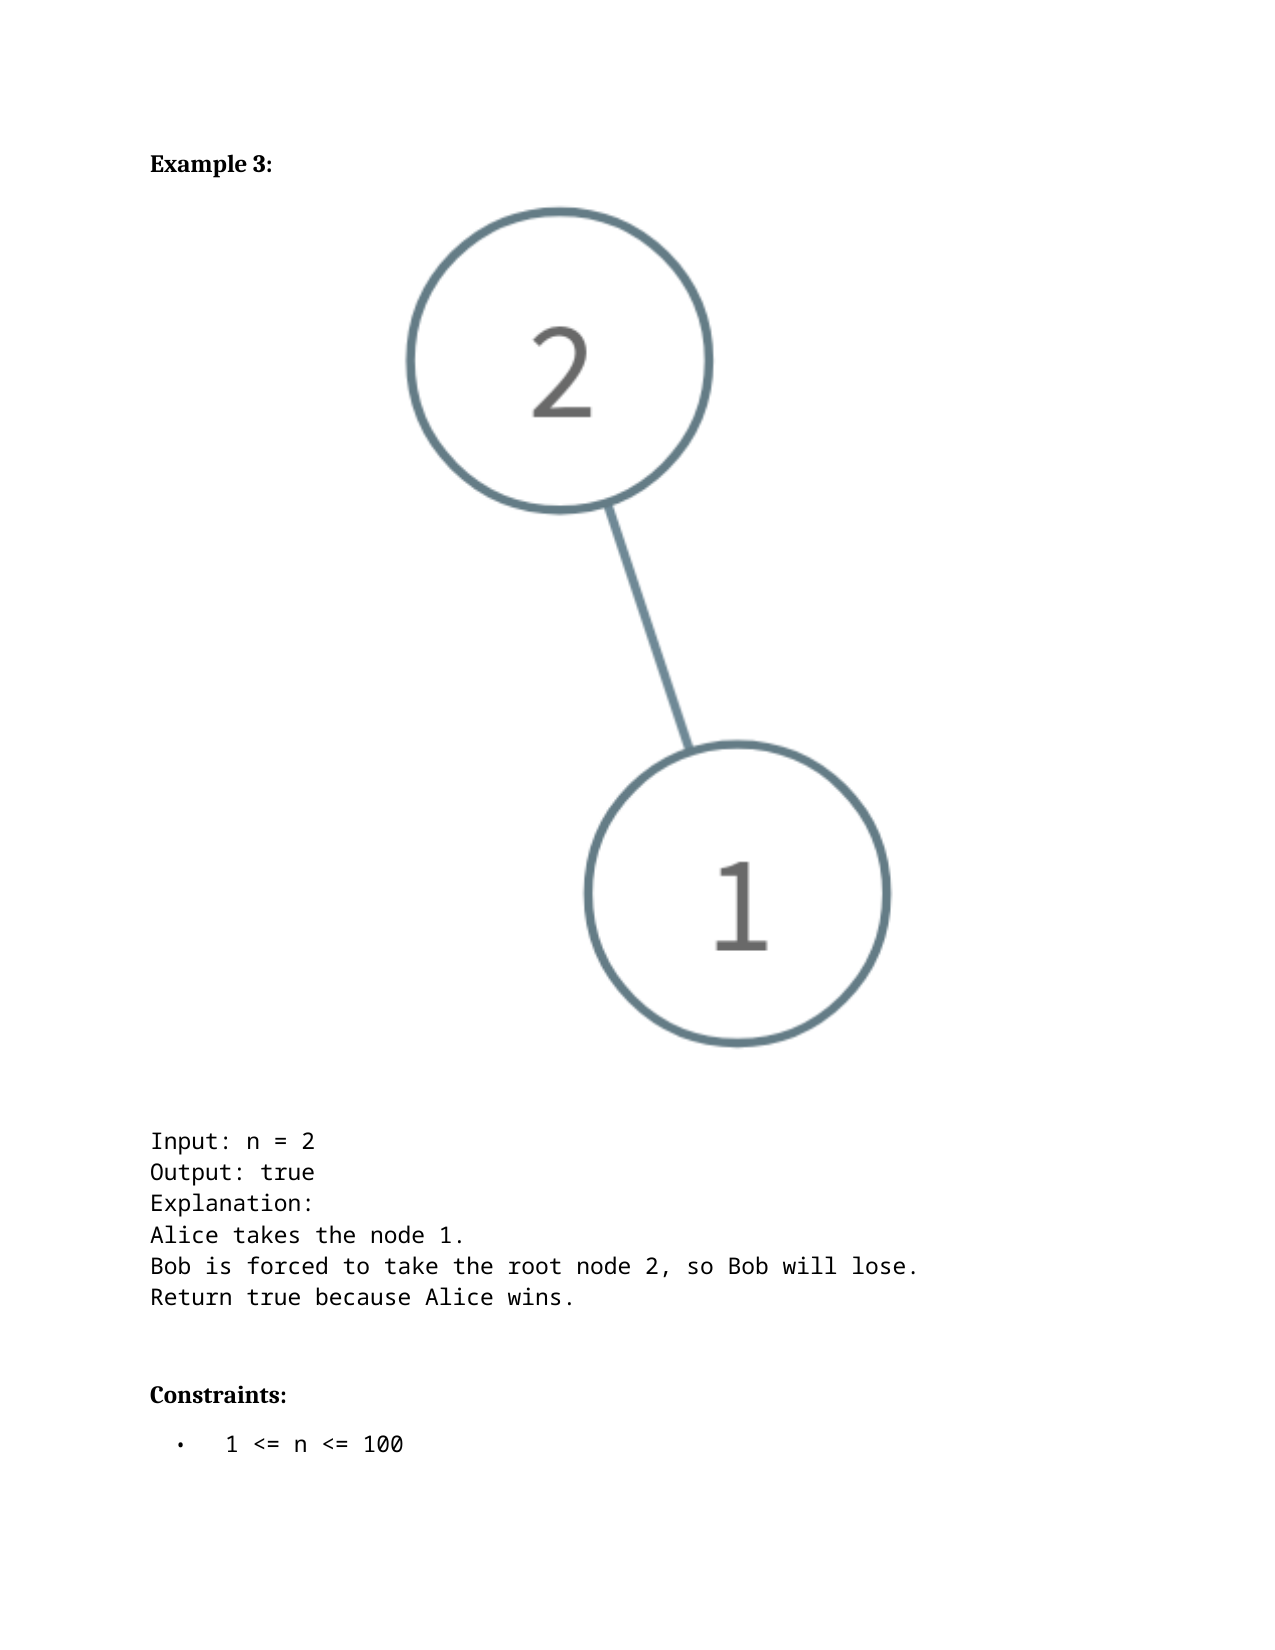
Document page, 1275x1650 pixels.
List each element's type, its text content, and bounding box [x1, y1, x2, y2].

list 1 <= n <= 100 [175, 1428, 1125, 1459]
text Constraints: [150, 1381, 1125, 1409]
picture [168, 178, 1044, 1106]
text Input: n = 2 Output: true Explanation: Alice takes the node 1. Bob is forced to take the root node 2, so Bob will lose. Return true because Alice wins. [150, 1125, 1125, 1312]
